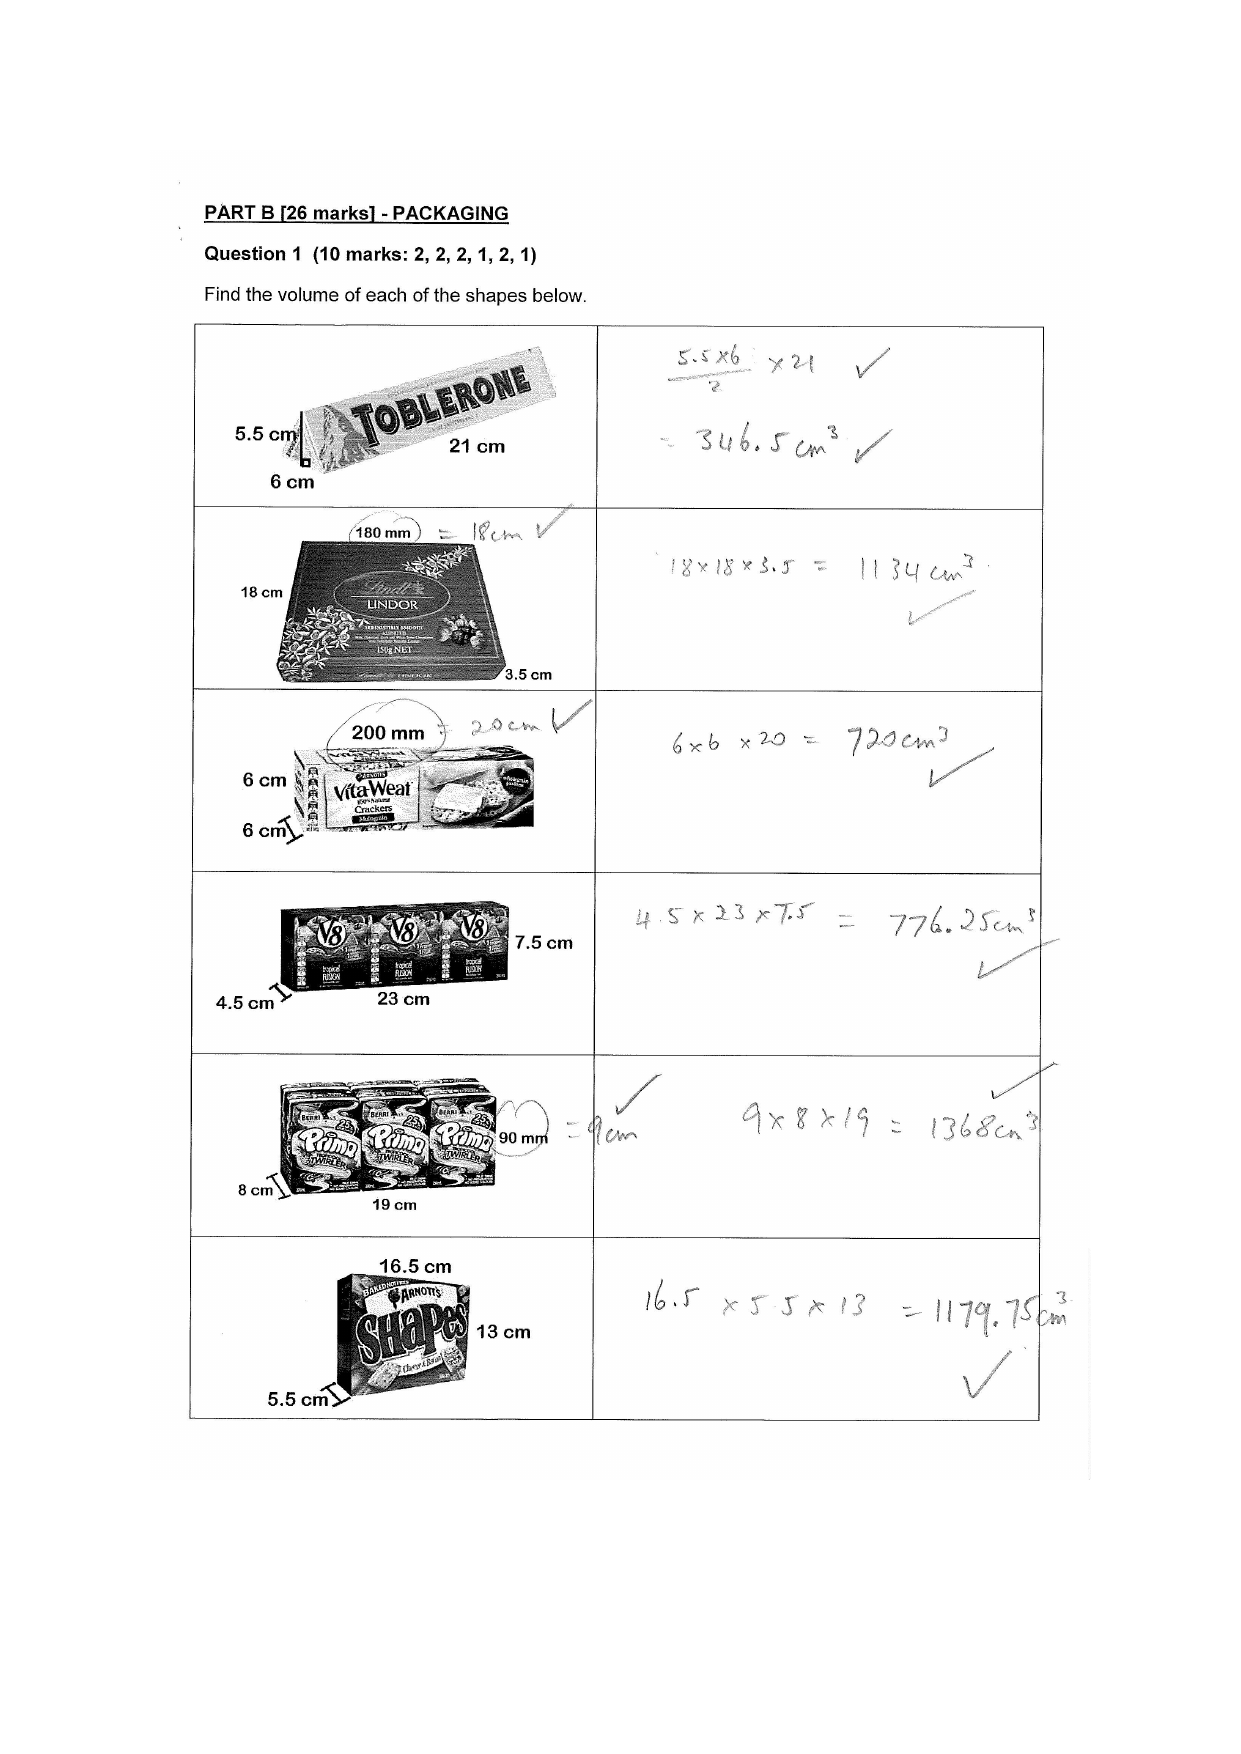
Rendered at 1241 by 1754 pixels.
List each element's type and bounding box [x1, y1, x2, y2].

picture [150, 150, 1091, 1480]
